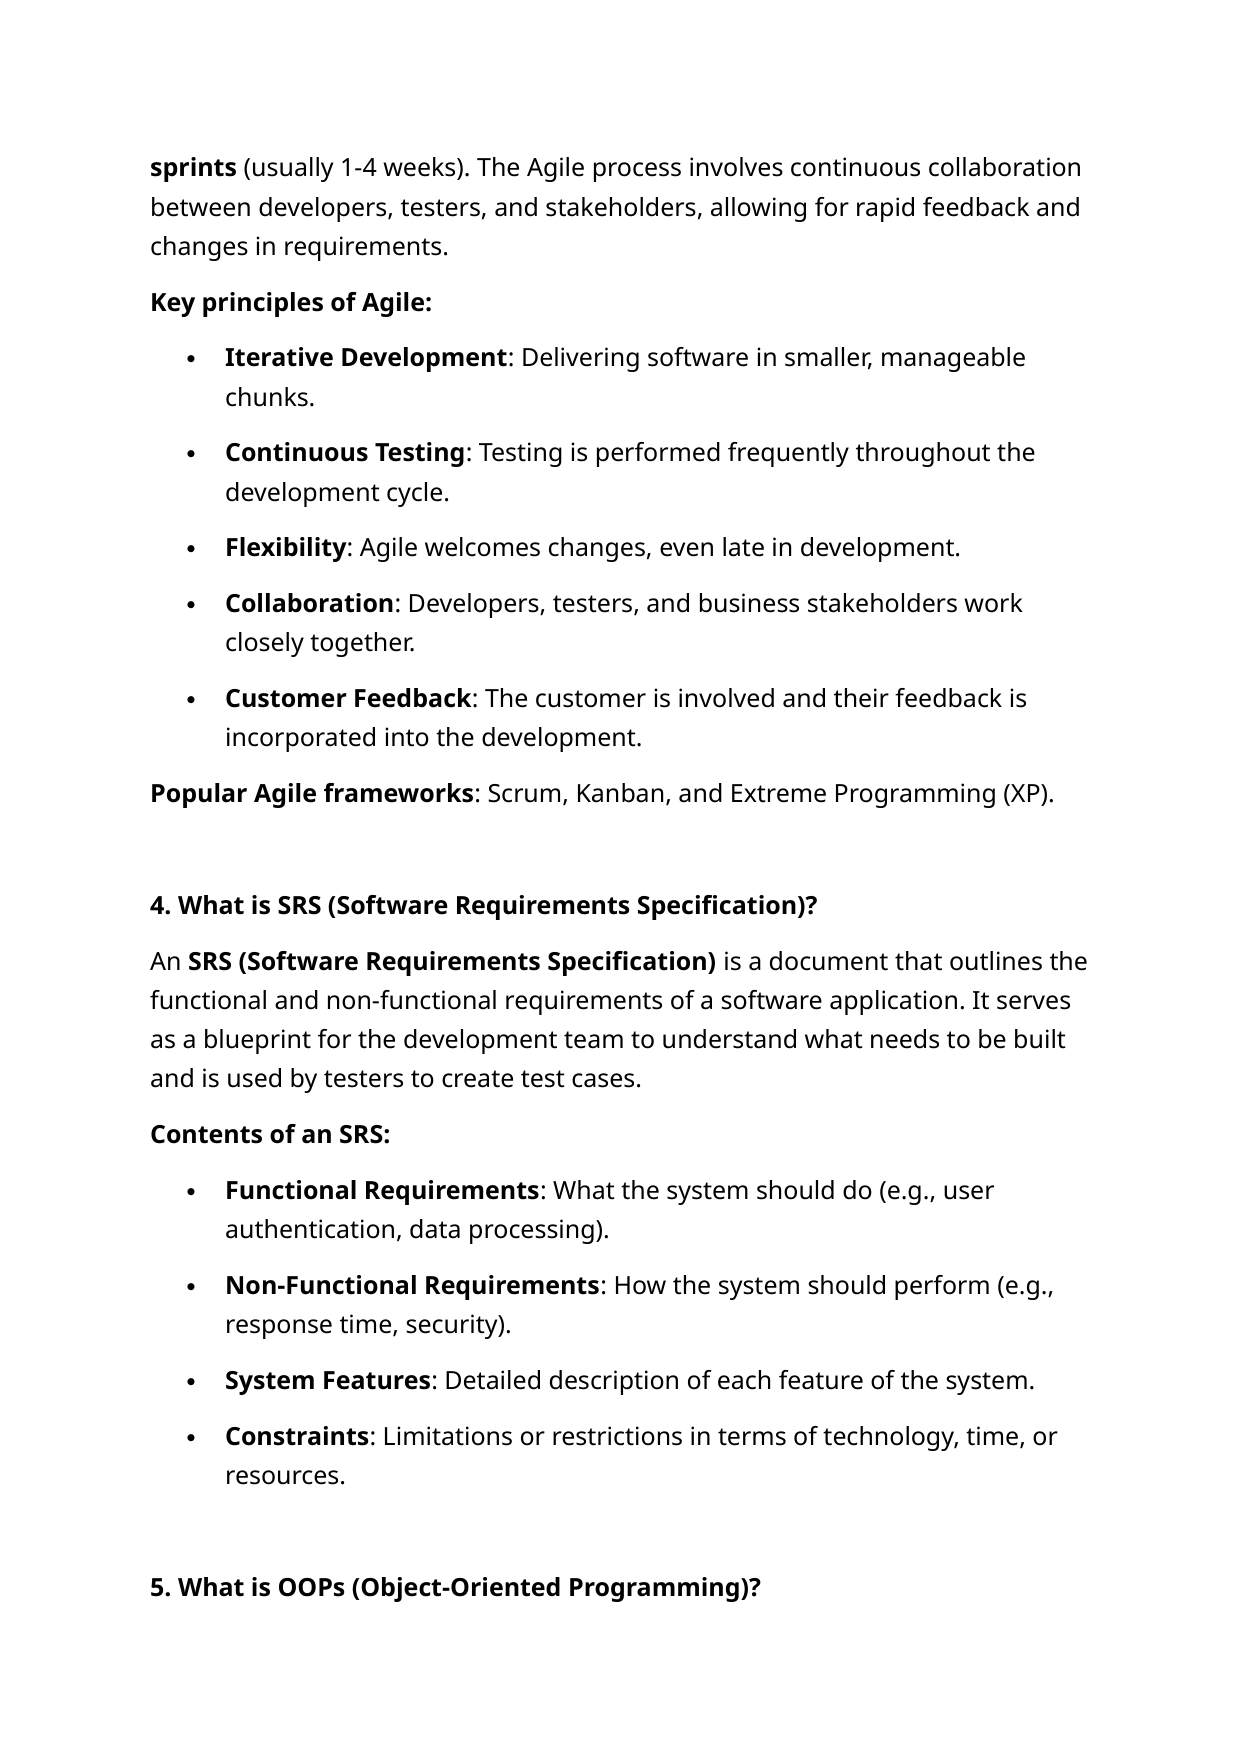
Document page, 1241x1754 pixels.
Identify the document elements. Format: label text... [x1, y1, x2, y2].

list Functional Requirements: What the system should do (e.g., user authentication, data processing). [187, 1172, 1090, 1246]
text Key principles of Agile: [150, 284, 1090, 318]
list Flexibility: Agile welcomes changes, even late in development. [187, 530, 1090, 564]
list System Features: Detailed description of each feature of the system. [187, 1362, 1090, 1397]
list Customer Feedback: The customer is involved and their feedback is incorporated into the development. [187, 681, 1090, 754]
text Contents of an SRS: [150, 1117, 1090, 1151]
list Constraints: Limitations or restrictions in terms of technology, time, or resources. [187, 1418, 1090, 1492]
list Collaboration: Developers, testers, and business stakeholders work closely together. [187, 586, 1090, 659]
text 5. What is OOPs (Object-Oriented Programming)? [150, 1569, 1090, 1603]
list Continuous Testing: Testing is performed frequently throughout the development cycle. [187, 435, 1090, 508]
list Non-Functional Requirements: How the system should perform (e.g., response time, security). [187, 1267, 1090, 1341]
list Iterative Development: Delivering software in smaller, manageable chunks. [187, 340, 1090, 413]
text An SRS (Software Requirements Specification) is a document that outlines the functional and non-functional requirements of a software application. It serves as a blueprint for the development team to understand what needs to be built and is used by testers to create test cases. [150, 943, 1090, 1095]
text Popular Agile frameworks: Scrum, Kanban, and Extreme Programming (XP). [150, 776, 1090, 810]
text 4. What is SRS (Software Requirements Specification)? [150, 887, 1090, 922]
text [150, 150, 1090, 262]
